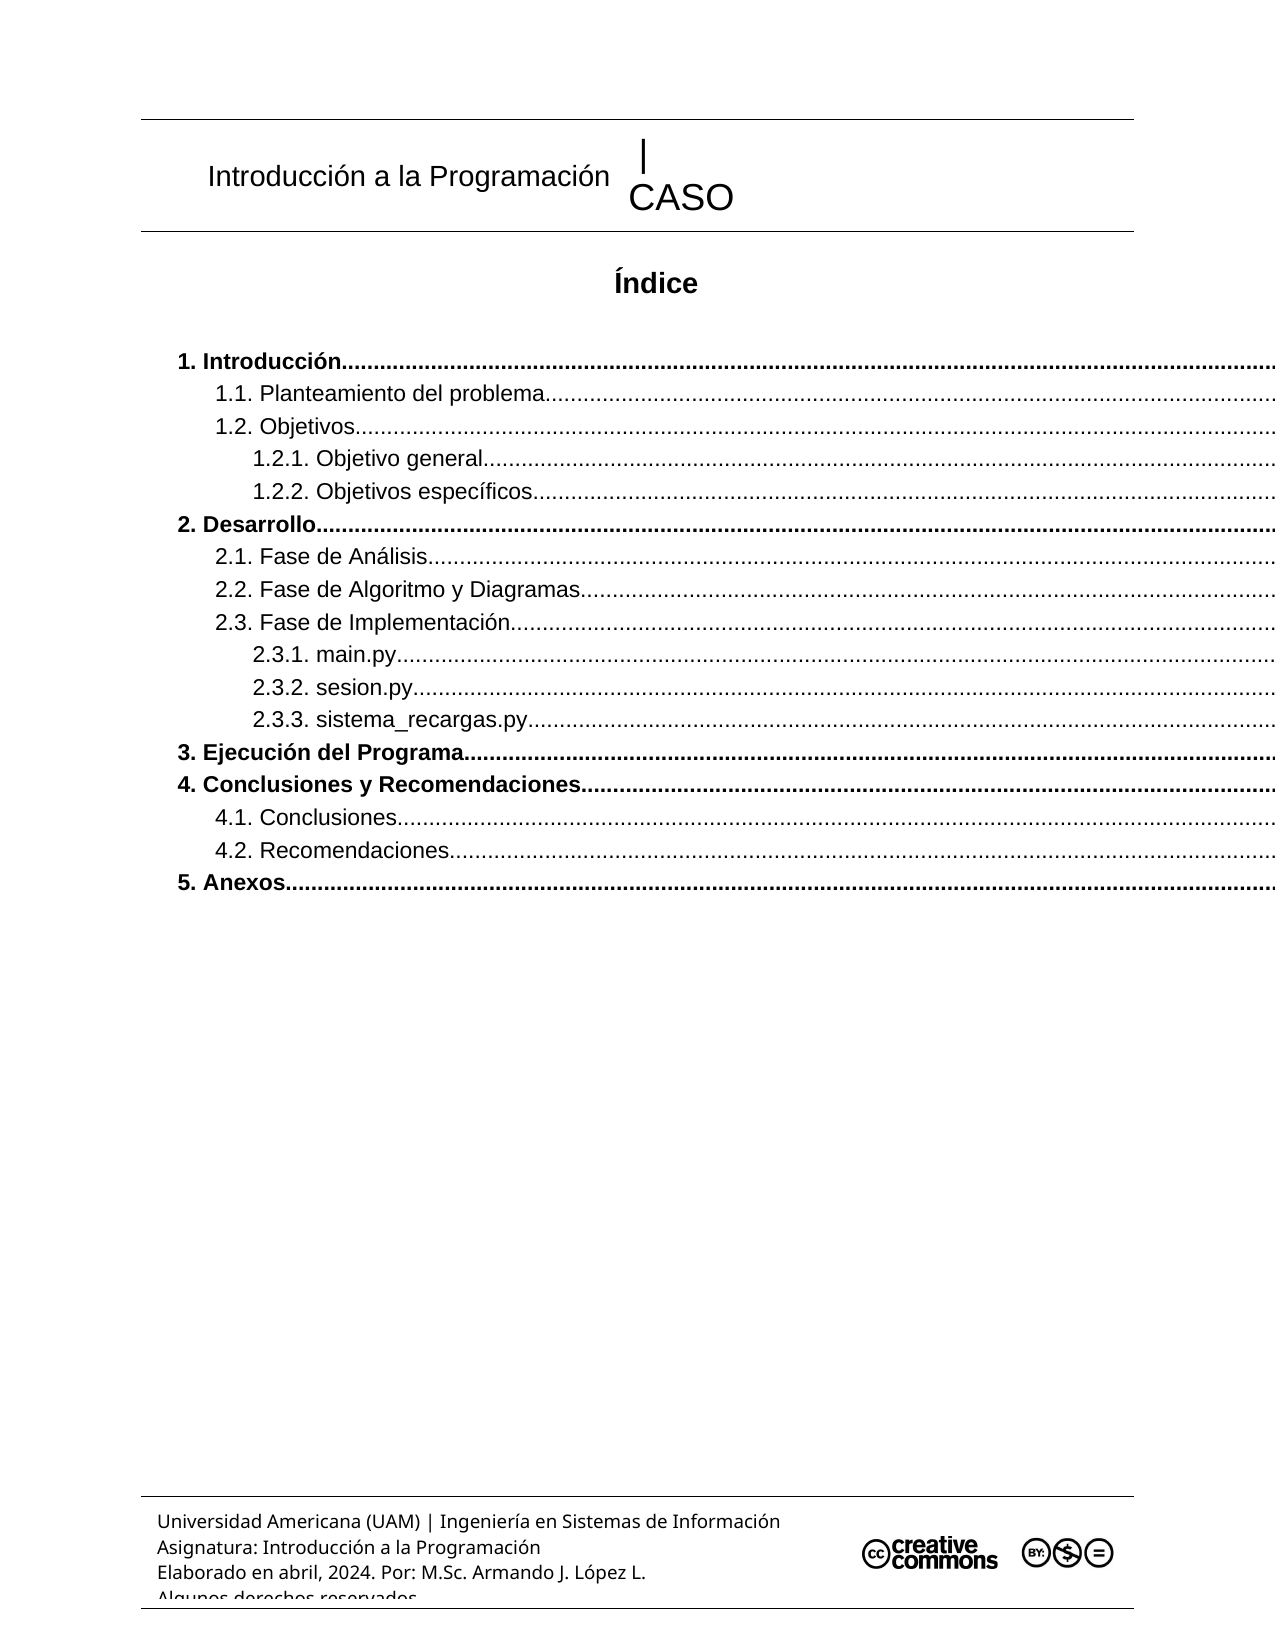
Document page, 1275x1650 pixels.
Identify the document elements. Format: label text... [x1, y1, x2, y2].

title Índice [215, 266, 1098, 299]
picture [1021, 1536, 1114, 1570]
picture [862, 1536, 998, 1569]
